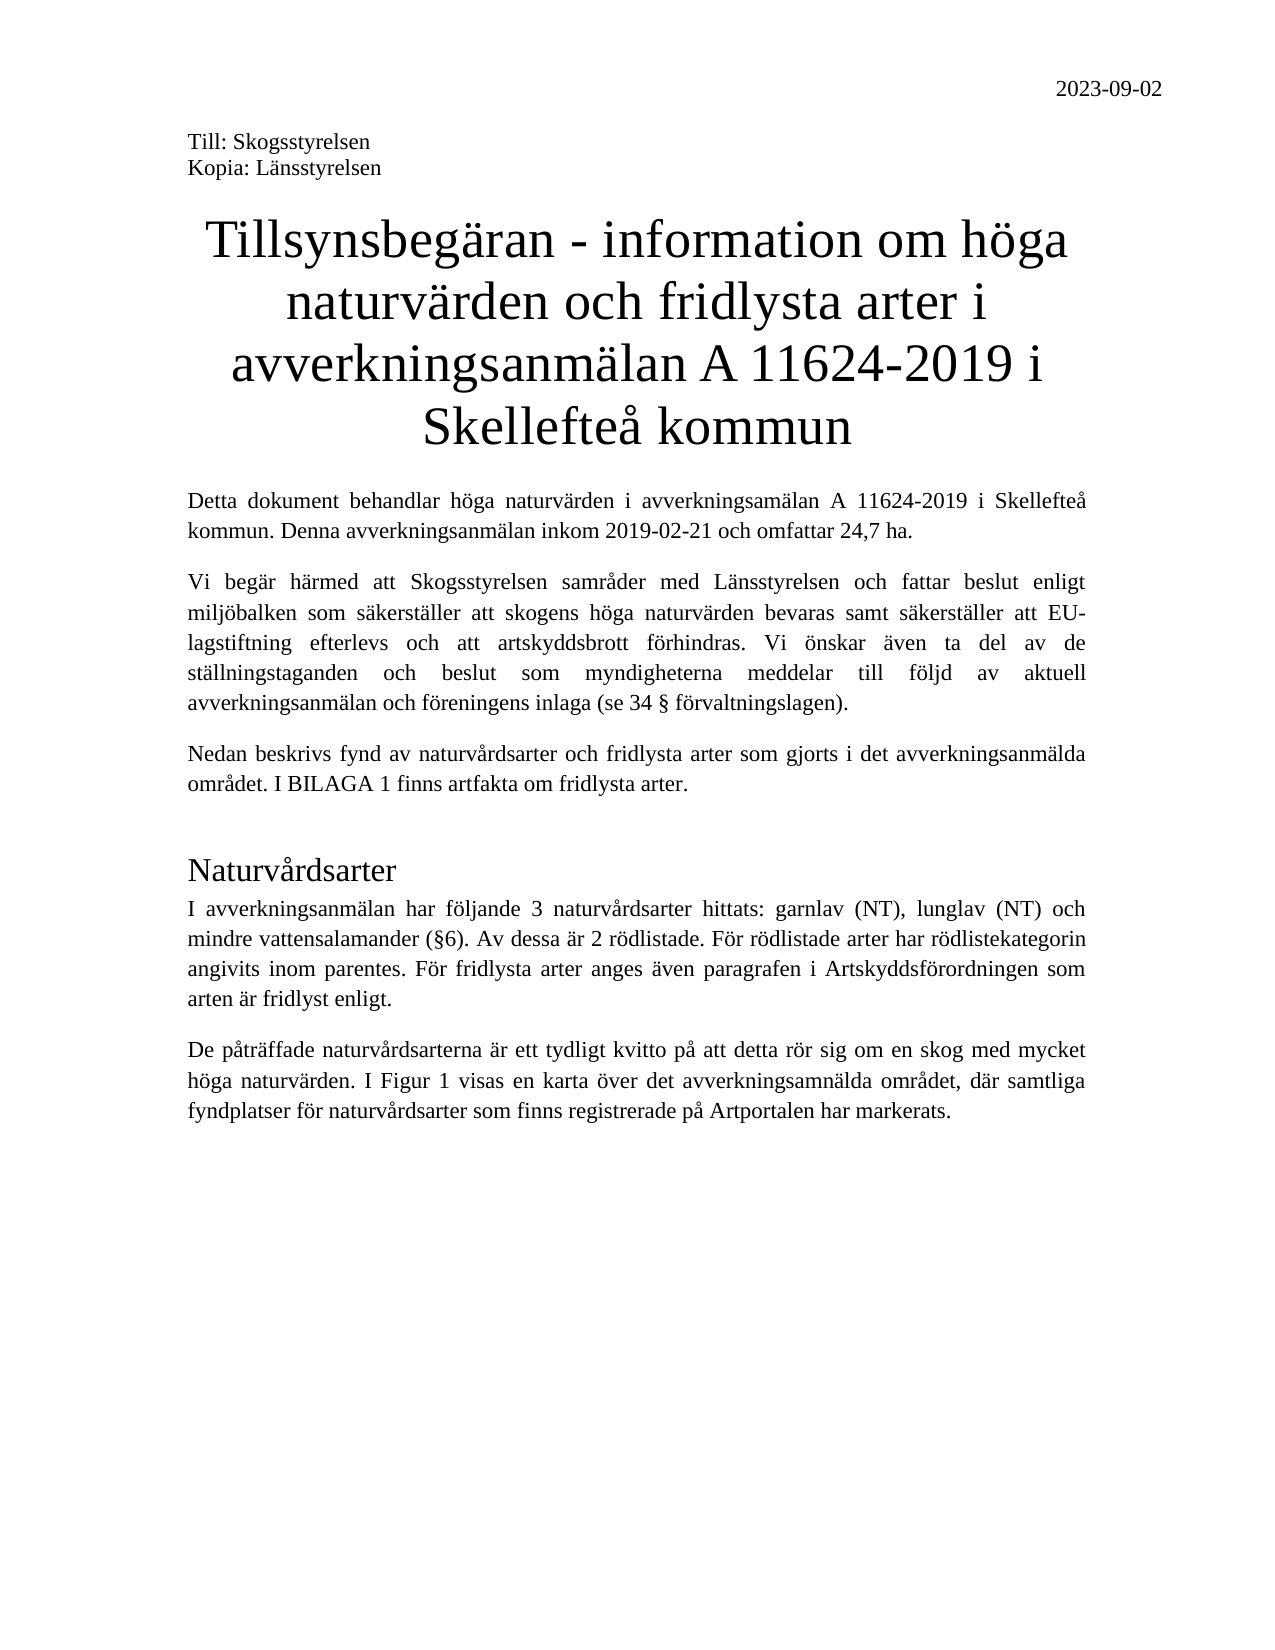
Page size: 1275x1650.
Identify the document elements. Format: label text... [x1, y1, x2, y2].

title Tillsynsbegäran - information om höga naturvärden och fridlysta arter i avverkningsanmälan A 11624-2019 i Skellefteå kommun [187, 207, 1087, 456]
text Vi begär härmed att Skogsstyrelsen samråder med Länsstyrelsen och fattar beslut enligt miljöbalken som säkerställer att skogens höga naturvärden bevaras samt säkerställer att EU-lagstiftning efterlevs och att artskyddsbrott förhindras. Vi önskar även ta del av de ställningstaganden och beslut som myndigheterna meddelar till följd av aktuell avverkningsanmälan och föreningens inlaga (se 34 § förvaltningslagen). [187, 568, 1087, 716]
text Nedan beskrivs fynd av naturvårdsarter och fridlysta arter som gjorts i det avverkningsanmälda området. I BILAGA 1 finns artfakta om fridlysta arter. [187, 740, 1087, 797]
text I avverkningsanmälan har följande 3 naturvårdsarter hittats: garnlav (NT), lunglav (NT) och mindre vattensalamander (§6). Av dessa är 2 rödlistade. För rödlistade arter har rödlistekategorin angivits inom parentes. För fridlysta arter anges även paragrafen i Artskyddsförordningen som arten är fridlyst enligt. [187, 895, 1087, 1012]
text De påträffade naturvårdsarterna är ett tydligt kvitto på att detta rör sig om en skog med mycket höga naturvärden. I Figur 1 visas en karta över det avverkningsamnälda området, där samtliga fyndplatser för naturvårdsarter som finns registrerade på Artportalen har markerats. [187, 1036, 1087, 1123]
text Detta dokument behandlar höga naturvärden i avverkningsamälan A 11624-2019 i Skellefteå kommun. Denna avverkningsanmälan inkom 2019-02-21 och omfattar 24,7 ha. [187, 487, 1087, 544]
subtitle Naturvårdsarter [187, 851, 1087, 889]
